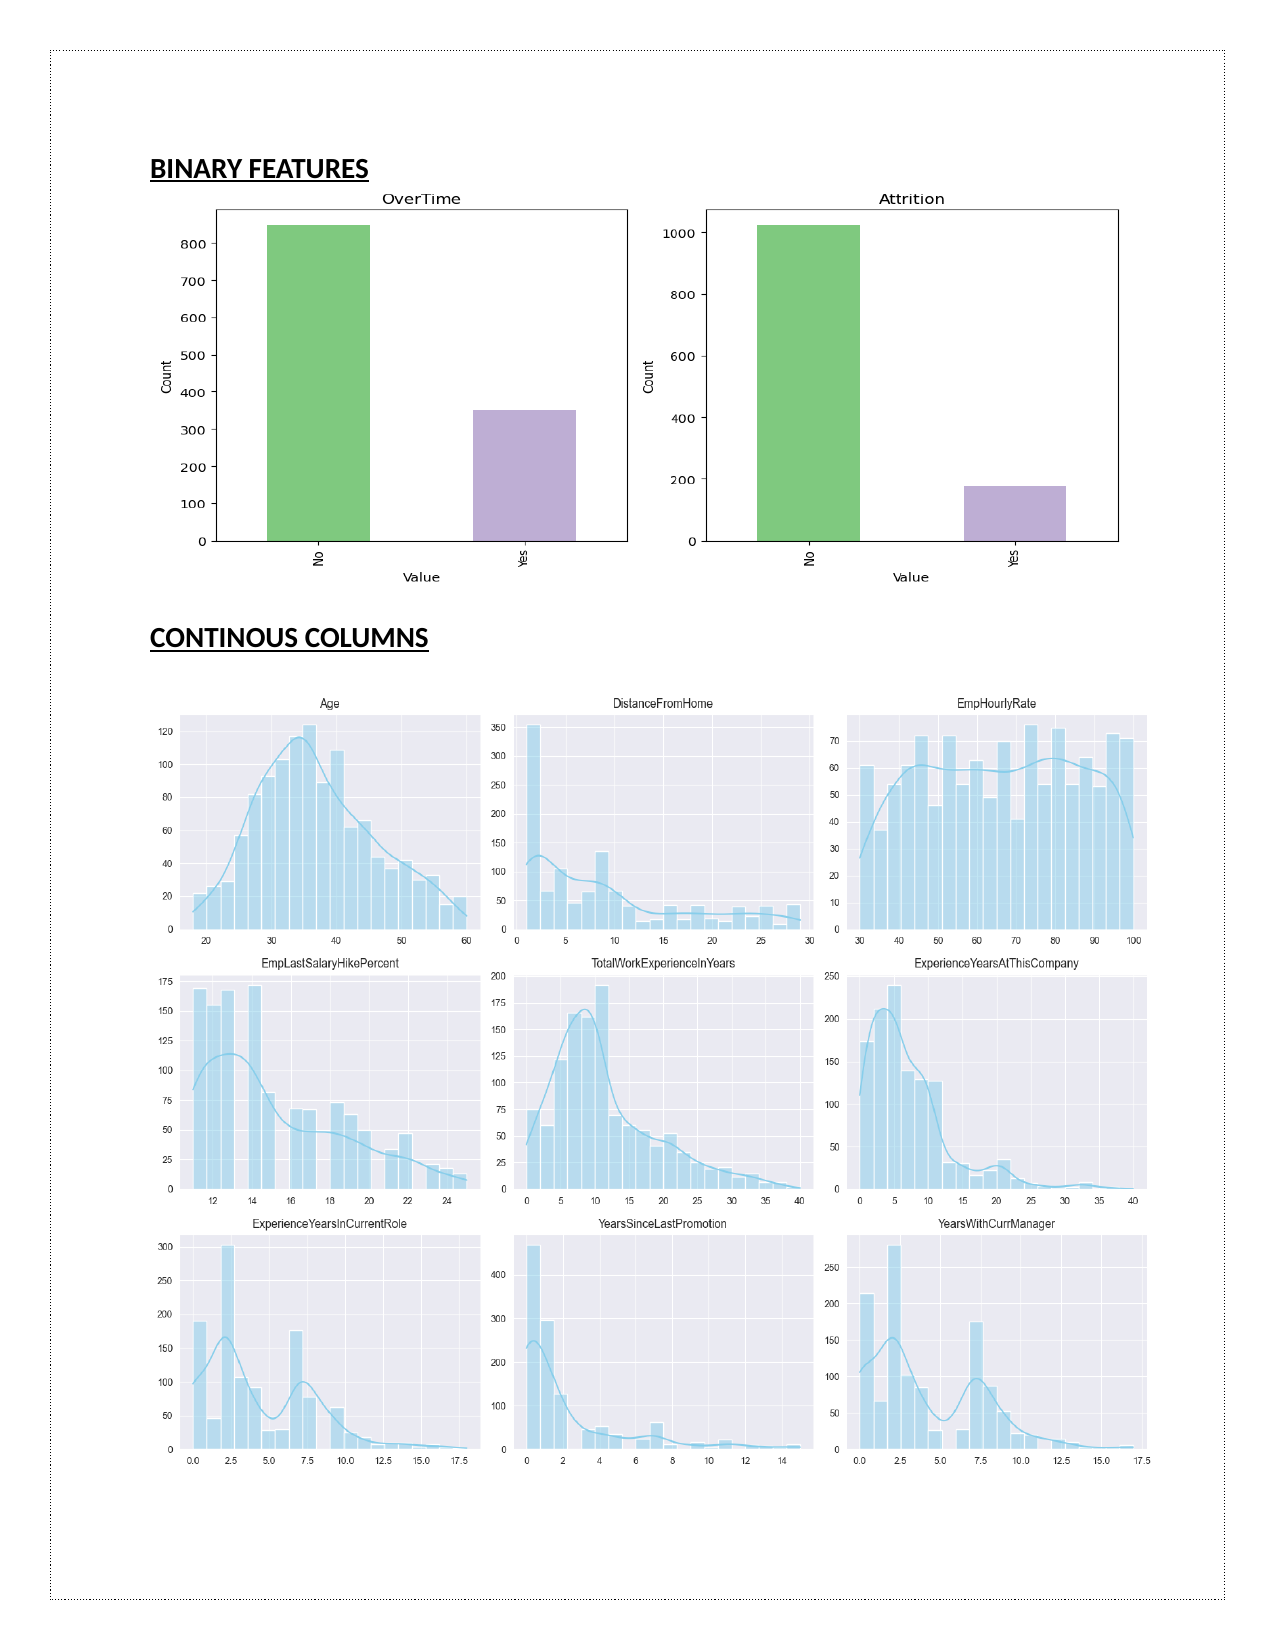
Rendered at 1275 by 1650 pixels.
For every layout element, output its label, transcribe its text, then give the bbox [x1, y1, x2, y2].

text BINARY FEATURES [150, 150, 1125, 185]
picture [150, 690, 1157, 1474]
picture [150, 185, 1125, 591]
text CONTINOUS COLUMNS [150, 619, 1125, 655]
